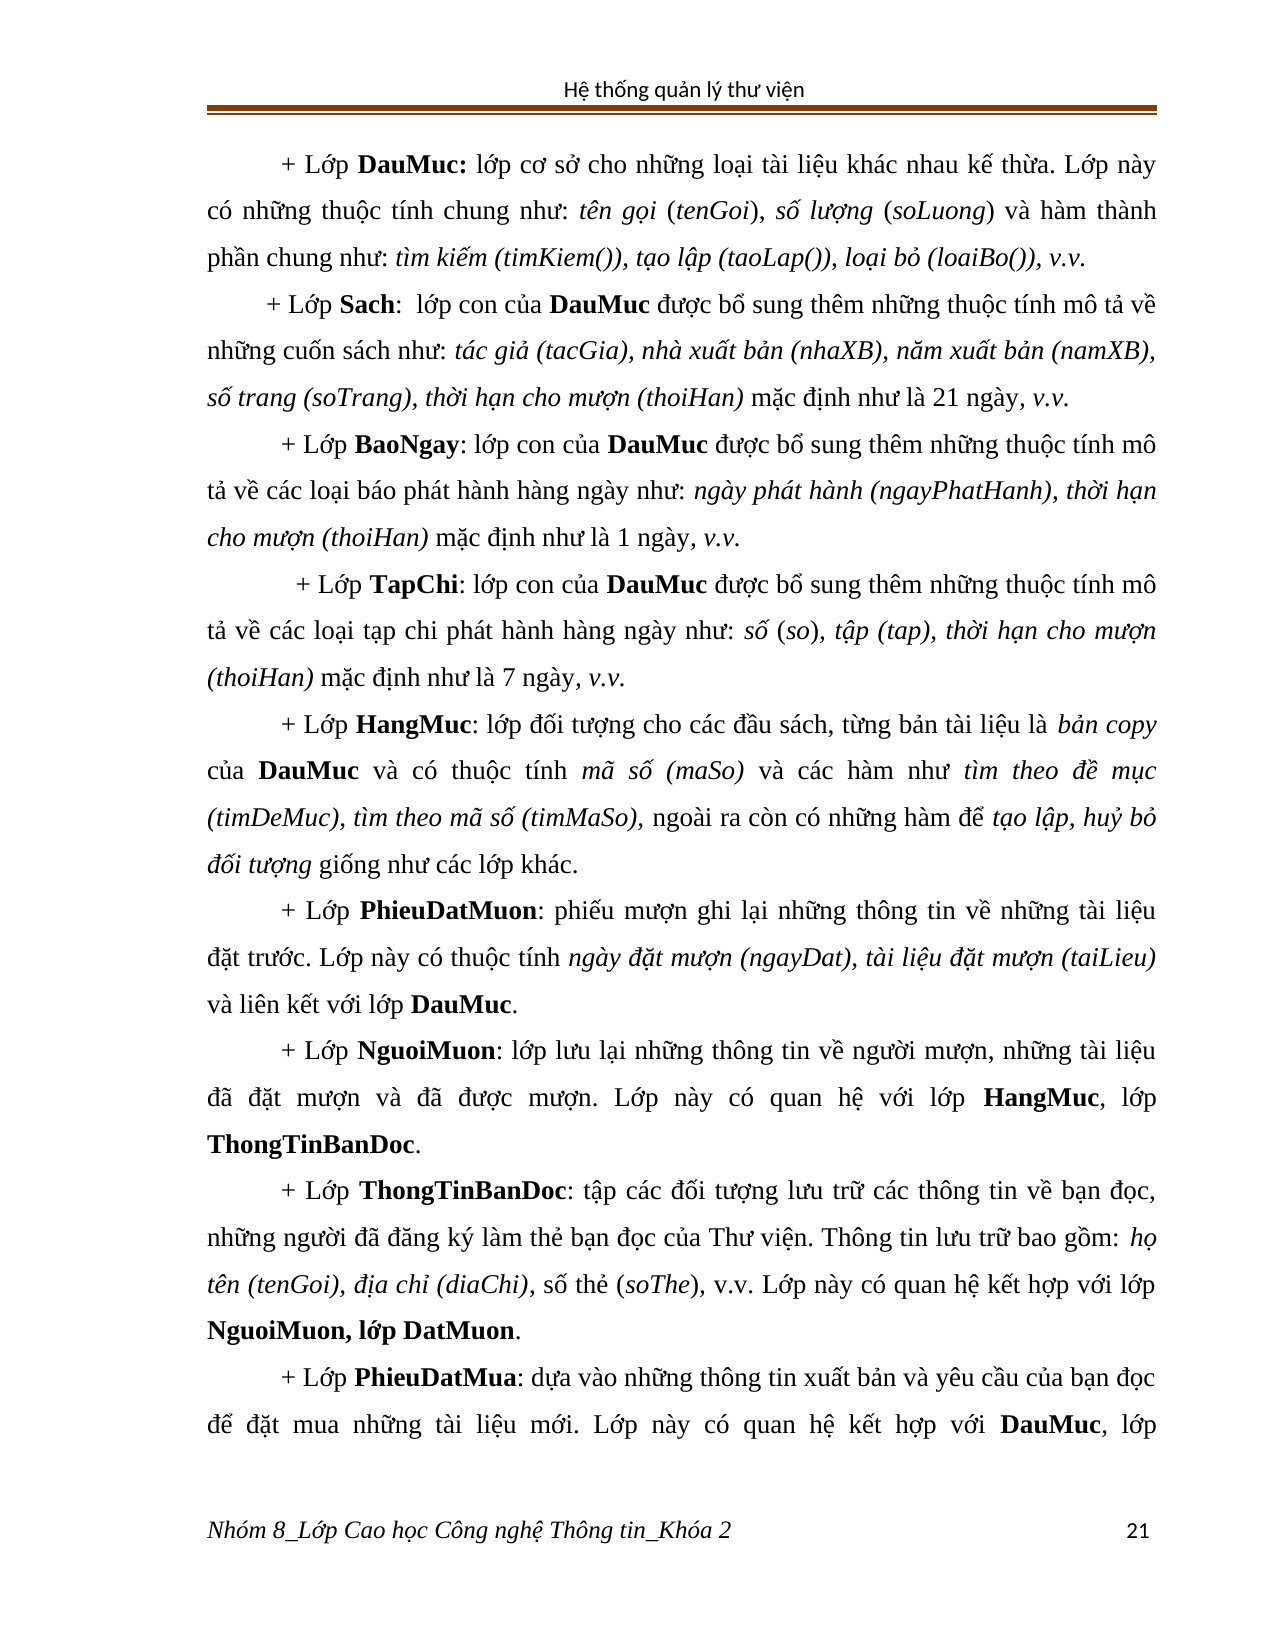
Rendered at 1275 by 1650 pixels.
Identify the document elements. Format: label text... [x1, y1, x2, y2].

list + Lớp Sach: lớp con của DauMuc được bổ sung thêm những thuộc tính mô tả về những cuốn sách như: tác giả (tacGia), nhà xuất bản (nhaXB), năm xuất bản (namXB), số trang (soTrang), thời hạn cho mượn (thoiHan) mặc định như là 21 ngày, v.v. [207, 288, 1157, 412]
list + Lớp PhieuDatMuon: phiếu mượn ghi lại những thông tin về những tài liệu đặt trước. Lớp này có thuộc tính ngày đặt mượn (ngayDat), tài liệu đặt mượn (taiLieu) và liên kết với lớp DauMuc. [207, 894, 1157, 1019]
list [207, 1361, 1157, 1439]
list + Lớp DauMuc: lớp cơ sở cho những loại tài liệu khác nhau kế thừa. Lớp này có những thuộc tính chung như: tên gọi (tenGoi), số lượng (soLuong) và hàm thành phần chung như: tìm kiếm (timKiem()), tạo lập (taoLap()), loại bỏ (loaiBo()), v.v. [207, 148, 1157, 272]
list + Lớp NguoiMuon: lớp lưu lại những thông tin về người mượn, những tài liệu đã đặt mượn và đã được mượn. Lớp này có quan hệ với lớp HangMuc, lớp ThongTinBanDoc. [207, 1034, 1157, 1159]
list + Lớp ThongTinBanDoc: tập các đối tượng lưu trữ các thông tin về bạn đọc, những người đã đăng ký làm thẻ bạn đọc của Thư viện. Thông tin lưu trữ bao gồm: họ tên (tenGoi), địa chỉ (diaChi), số thẻ (soThe), v.v. Lớp này có quan hệ kết hợp với lớp NguoiMuon, lớp DatMuon. [207, 1174, 1157, 1346]
list + Lớp HangMuc: lớp đối tượng cho các đầu sách, từng bản tài liệu là bản copy của DauMuc và có thuộc tính mã số (maSo) và các hàm như tìm theo đề mục (timDeMuc), tìm theo mã số (timMaSo), ngoài ra còn có những hàm để tạo lập, huỷ bỏ đối tượng giống như các lớp khác. [207, 708, 1157, 879]
list + Lớp BaoNgay: lớp con của DauMuc được bổ sung thêm những thuộc tính mô tả về các loại báo phát hành hàng ngày như: ngày phát hành (ngayPhatHanh), thời hạn cho mượn (thoiHan) mặc định như là 1 ngày, v.v. [207, 428, 1157, 552]
list + Lớp TapChi: lớp con của DauMuc được bổ sung thêm những thuộc tính mô tả về các loại tạp chi phát hành hàng ngày như: số (so), tập (tap), thời hạn cho mượn (thoiHan) mặc định như là 7 ngày, v.v. [207, 568, 1157, 692]
